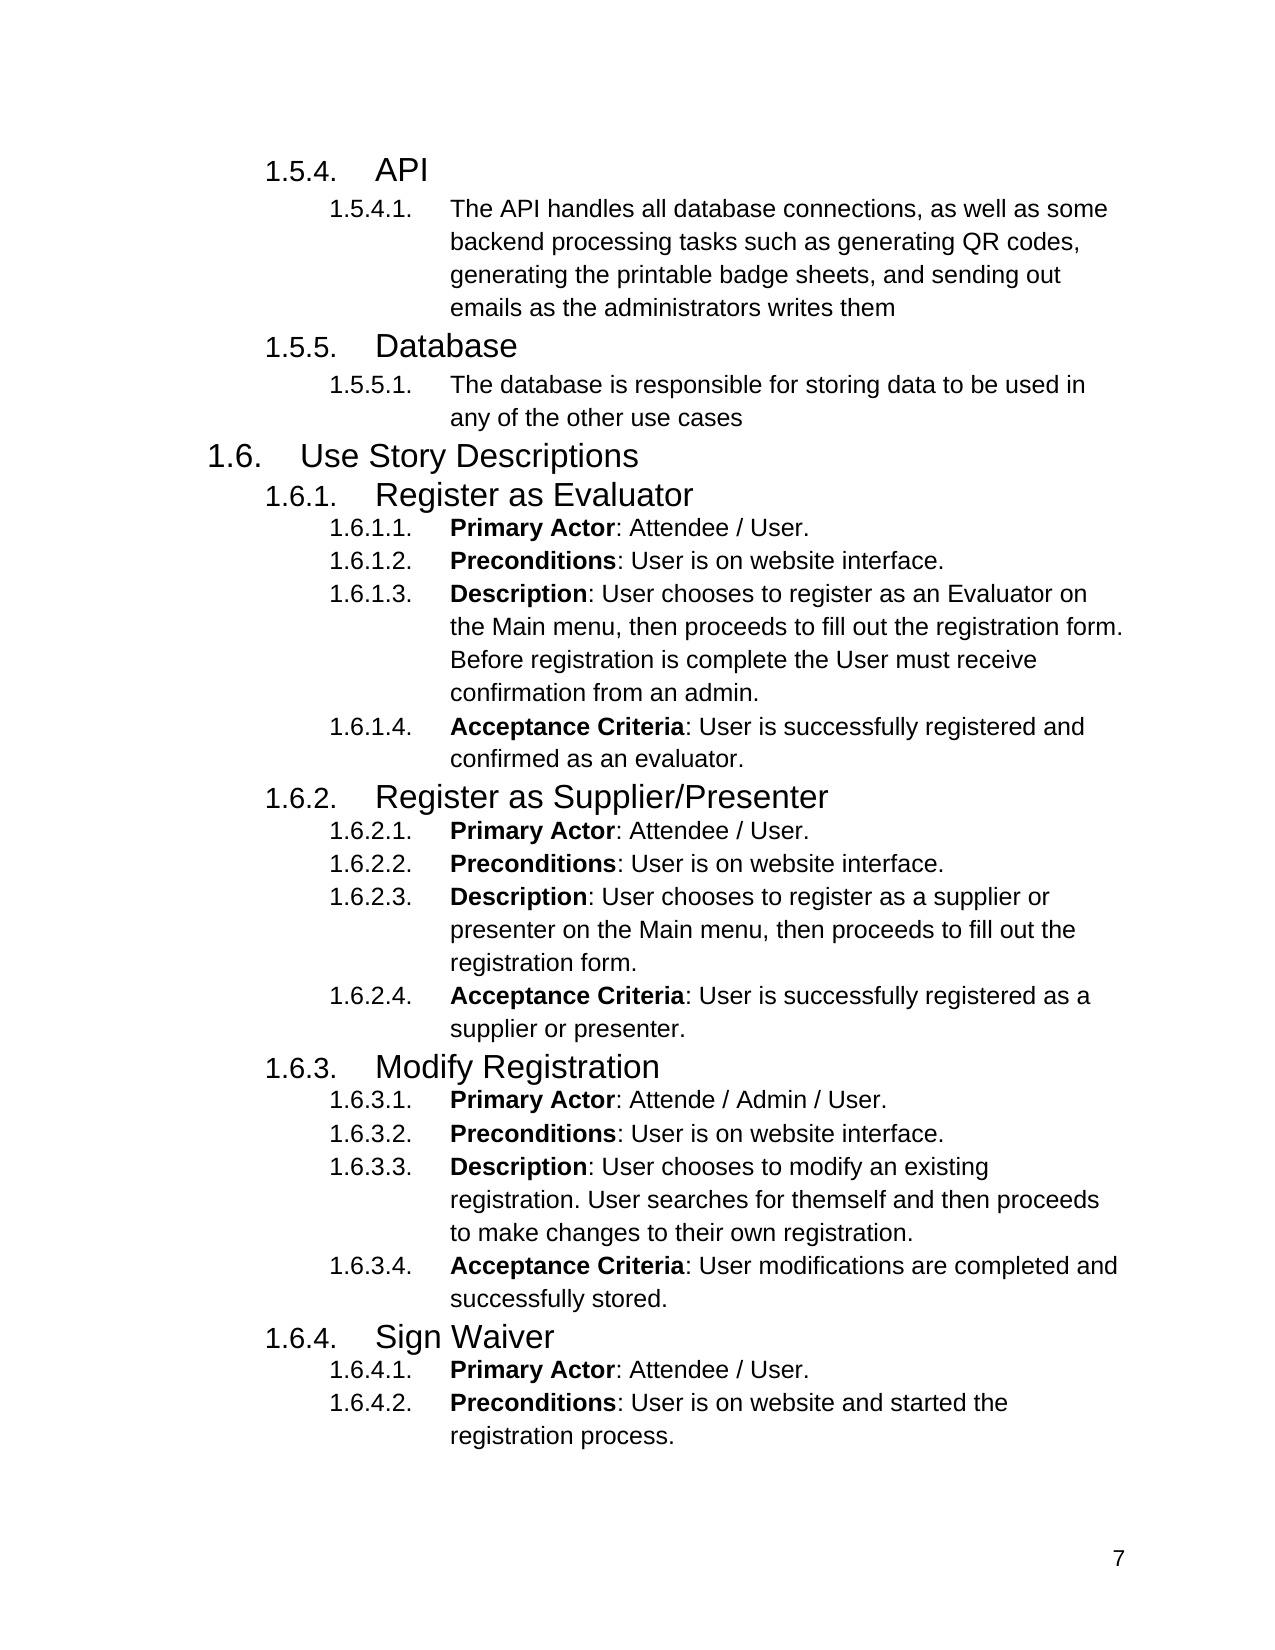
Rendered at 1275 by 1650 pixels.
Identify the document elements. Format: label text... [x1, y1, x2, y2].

list Primary Actor: Attendee / User. [412, 816, 1125, 845]
subtitle Use Story Descriptions [262, 436, 1125, 475]
list Description: User chooses to register as an Evaluator on the Main menu, then proceeds to fill out the registration form. Before registration is complete the User must receive confirmation from an admin. [412, 579, 1125, 707]
subtitle Sign Waiver [337, 1317, 1125, 1355]
list Acceptance Criteria: User is successfully registered as a supplier or presenter. [412, 981, 1125, 1043]
list Primary Actor: Attendee / User. [412, 513, 1125, 542]
list Description: User chooses to register as a supplier or presenter on the Main menu, then proceeds to fill out the registration form. [412, 882, 1125, 977]
list Preconditions: User is on website interface. [412, 1118, 1125, 1147]
list Acceptance Criteria: User is successfully registered and confirmed as an evaluator. [412, 711, 1125, 773]
list Preconditions: User is on website interface. [412, 849, 1125, 878]
list Acceptance Criteria: User modifications are completed and successfully stored. [412, 1251, 1125, 1312]
list Primary Actor: Attende / Admin / User. [412, 1086, 1125, 1114]
list API [337, 150, 1125, 188]
list The API handles all database connections, as well as some backend processing tasks such as generating QR codes, generating the printable badge sheets, and sending out emails as the administrators writes them [412, 194, 1125, 322]
subtitle Register as Evaluator [337, 475, 1125, 513]
list Preconditions: User is on website and started the registration process. [412, 1388, 1125, 1450]
subtitle Modify Registration [337, 1047, 1125, 1086]
list Preconditions: User is on website interface. [412, 546, 1125, 575]
subtitle Register as Supplier/Presenter [337, 777, 1125, 816]
list Primary Actor: Attendee / User. [412, 1355, 1125, 1384]
list The database is responsible for storing data to be used in any of the other use cases [412, 370, 1125, 432]
list Database [337, 326, 1125, 365]
list Description: User chooses to modify an existing registration. User searches for themself and then proceeds to make changes to their own registration. [412, 1152, 1125, 1246]
